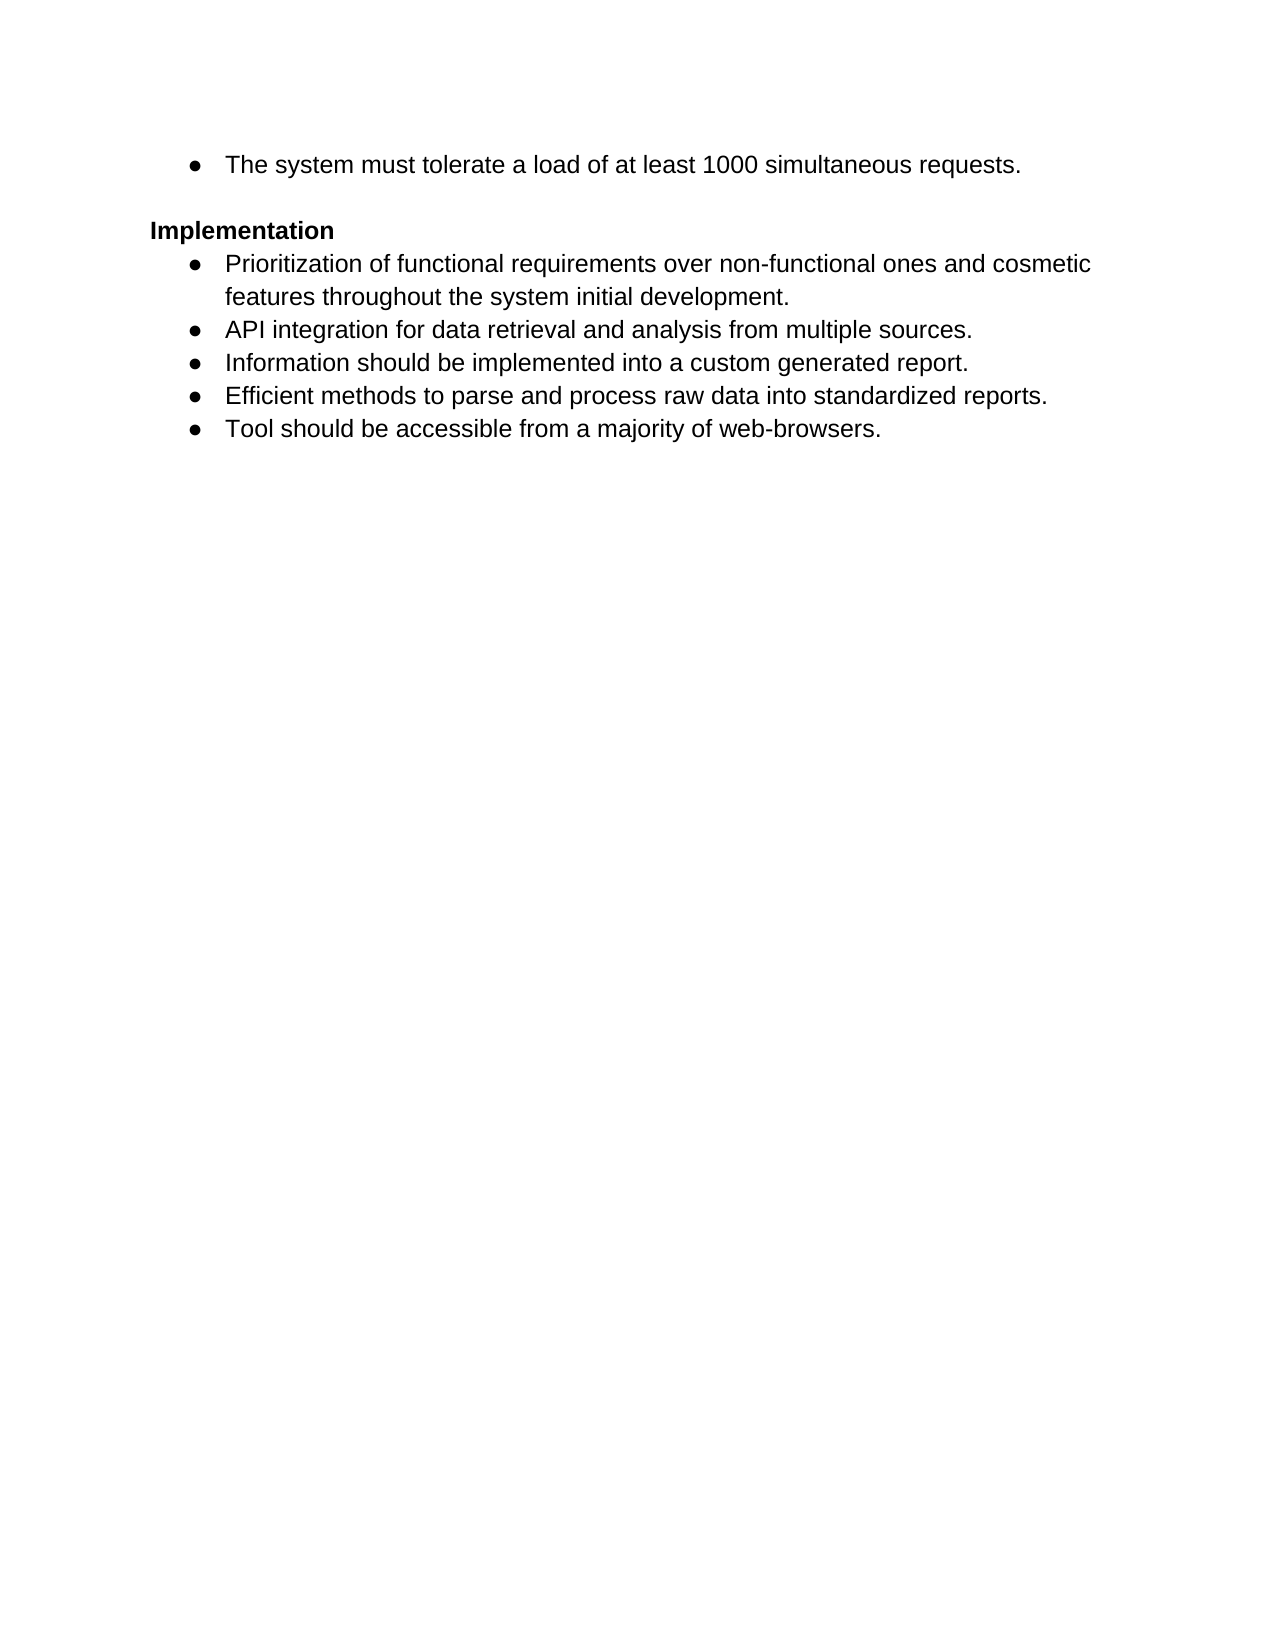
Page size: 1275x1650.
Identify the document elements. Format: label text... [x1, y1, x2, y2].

list Information should be implemented into a custom generated report. [187, 348, 1125, 377]
list Tool should be accessible from a majority of web-browsers. [187, 414, 1125, 443]
list Efficient methods to parse and process raw data into standardized reports. [187, 381, 1125, 410]
list API integration for data retrieval and analysis from multiple sources. [187, 315, 1125, 344]
list Prioritization of functional requirements over non-functional ones and cosmetic features throughout the system initial development. [187, 249, 1125, 311]
text Implementation [150, 216, 1125, 245]
list The system must tolerate a load of at least 1000 simultaneous requests. [187, 150, 1125, 179]
